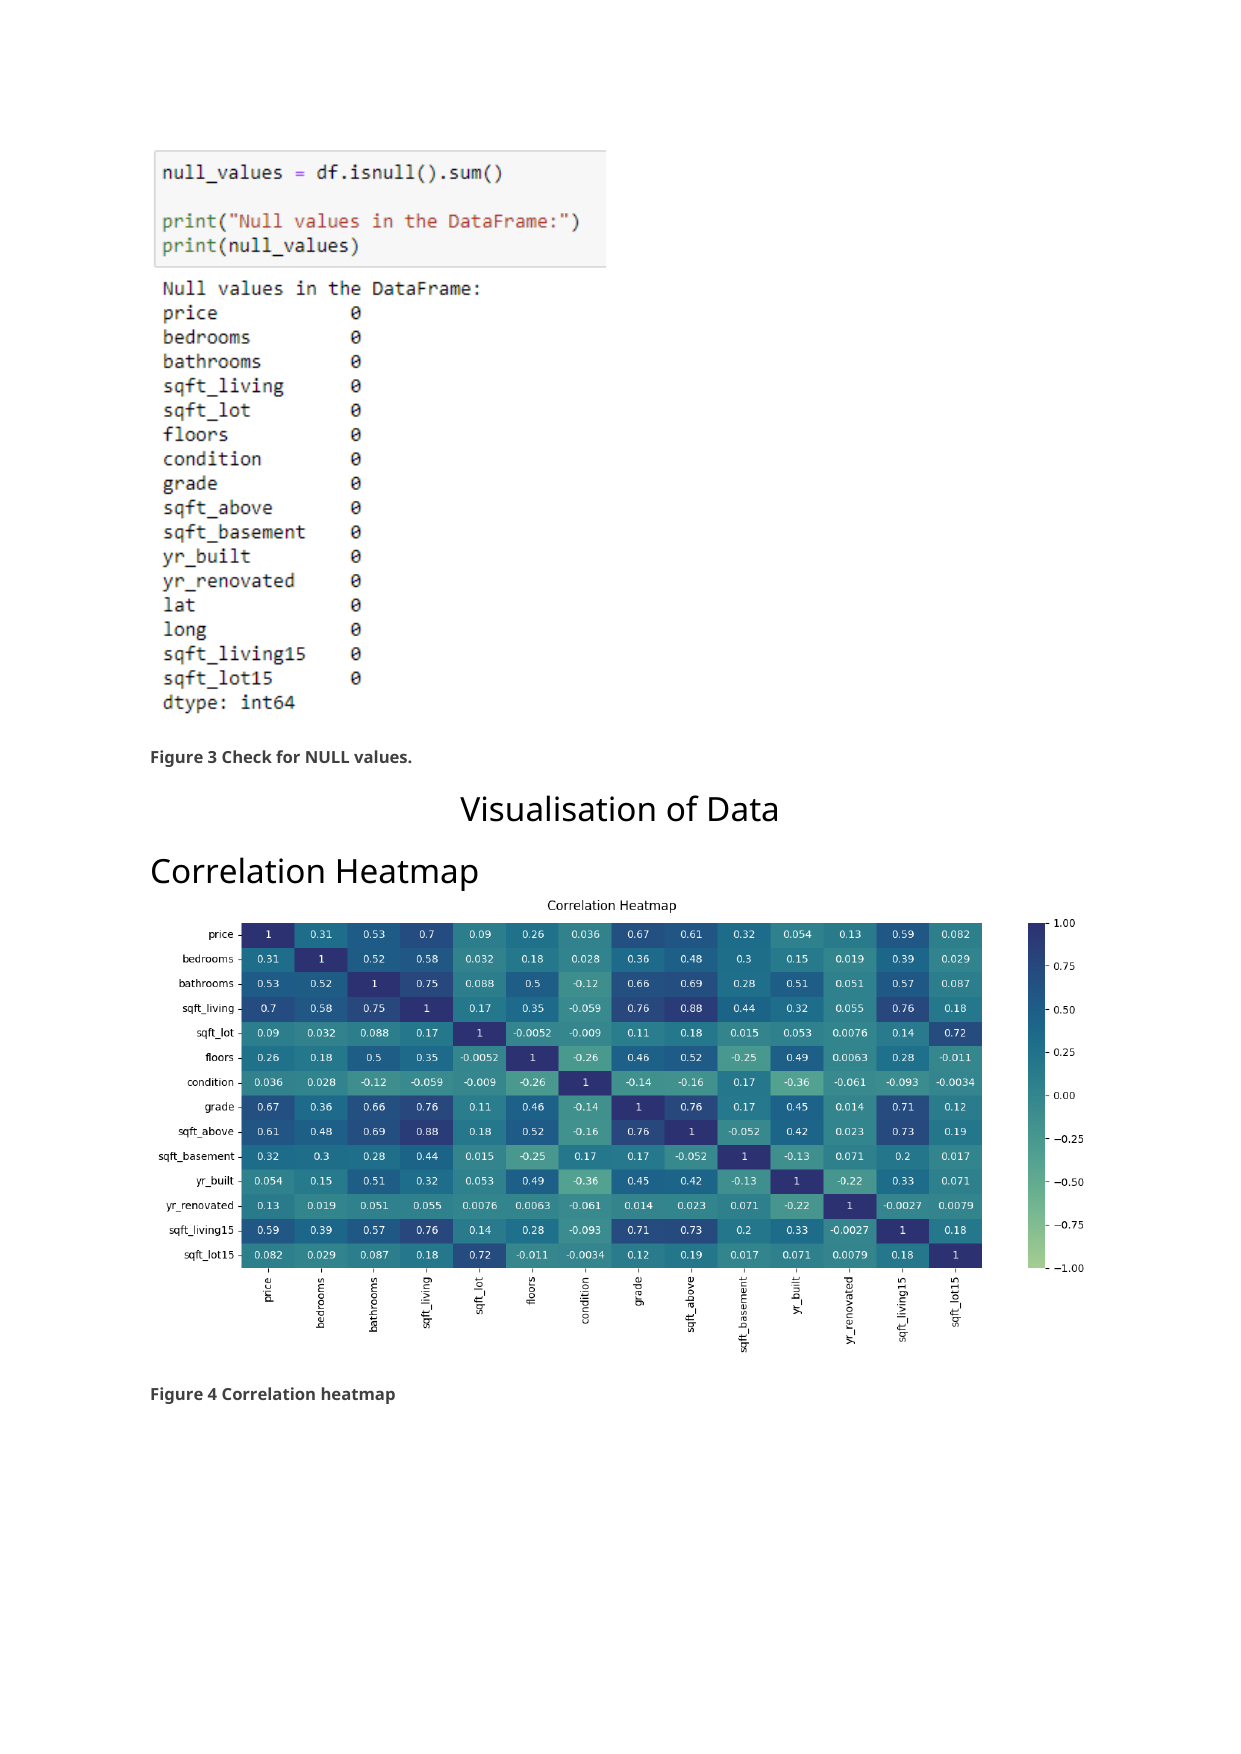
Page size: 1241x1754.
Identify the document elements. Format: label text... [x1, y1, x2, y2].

picture [150, 150, 607, 722]
picture [150, 892, 1091, 1359]
subtitle Correlation Heatmap [150, 847, 1090, 892]
text Figure 4 Correlation heatmap [150, 1383, 1090, 1405]
subtitle Visualisation of Data [150, 785, 1090, 831]
text Figure 3 Check for NULL values. [150, 746, 1090, 769]
